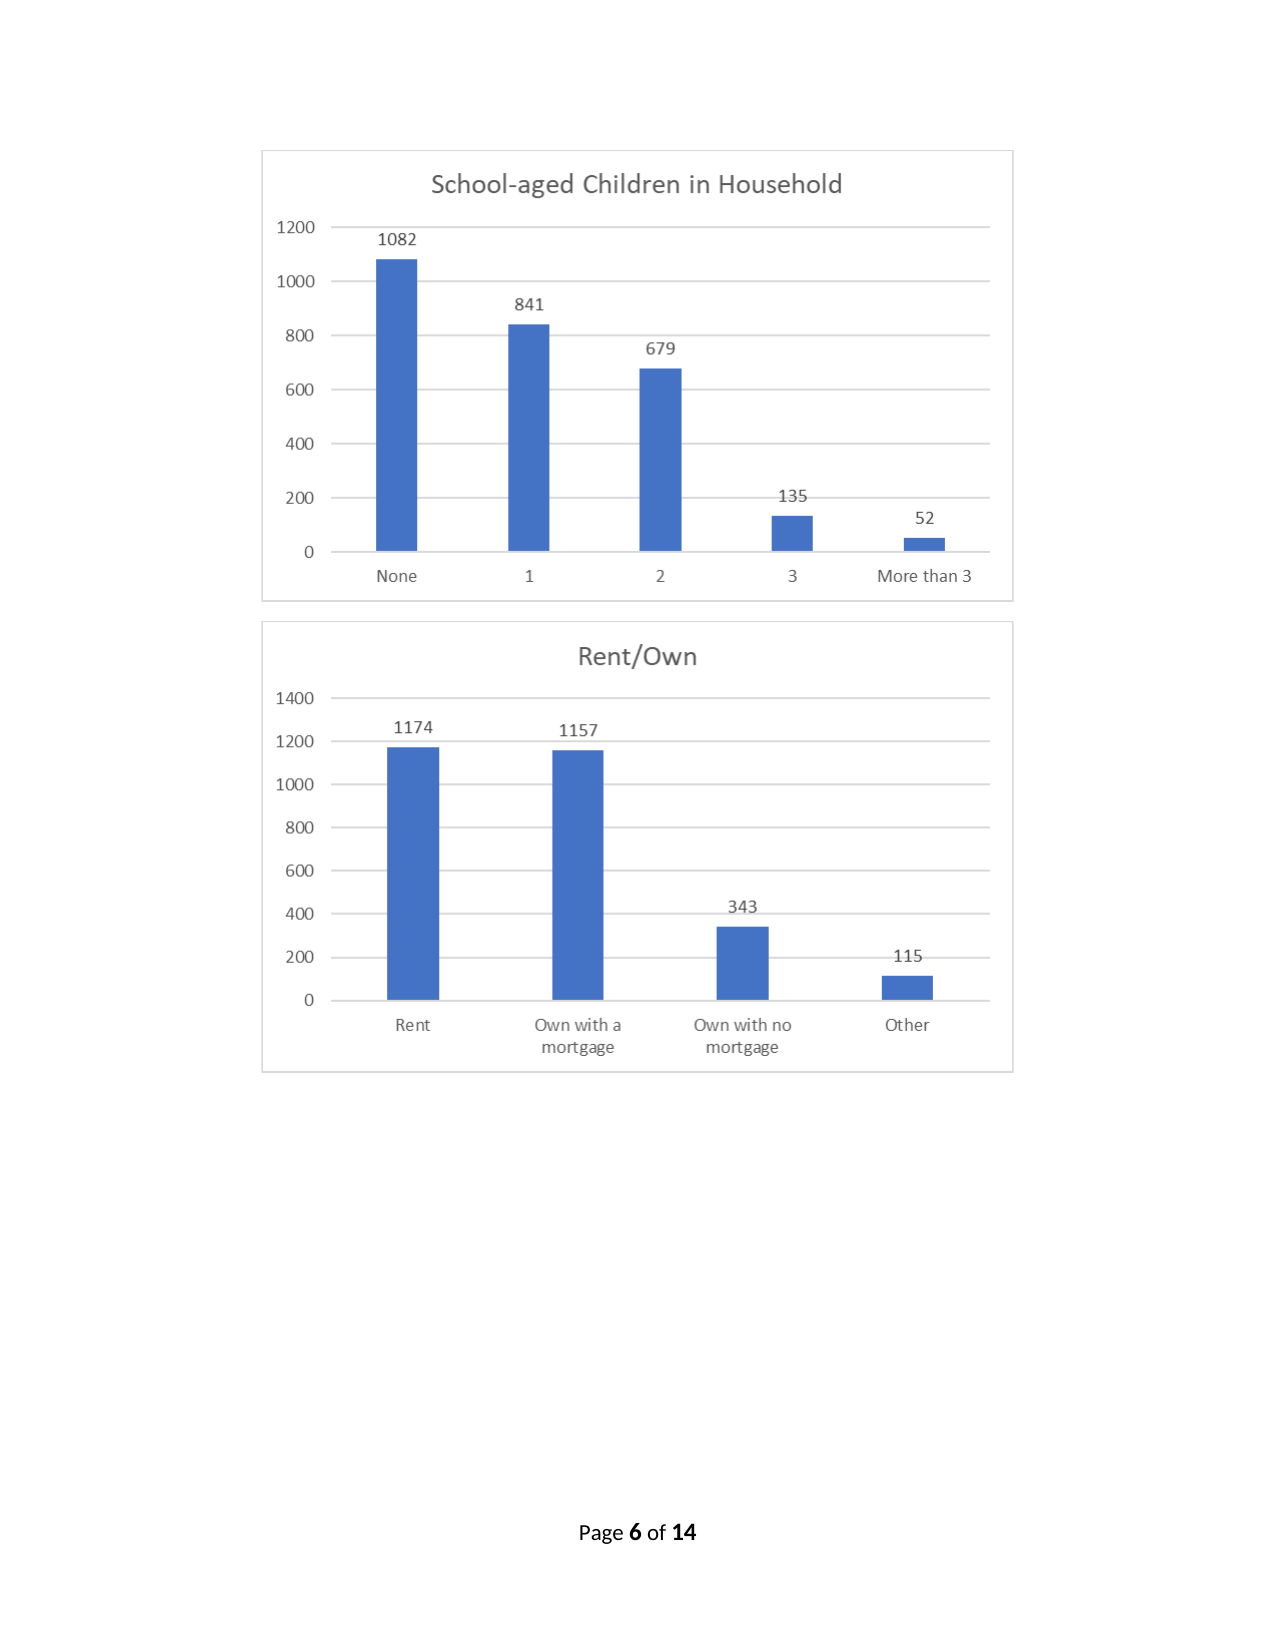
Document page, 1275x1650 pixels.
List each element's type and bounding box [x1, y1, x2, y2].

picture [261, 150, 1014, 602]
picture [261, 621, 1014, 1073]
